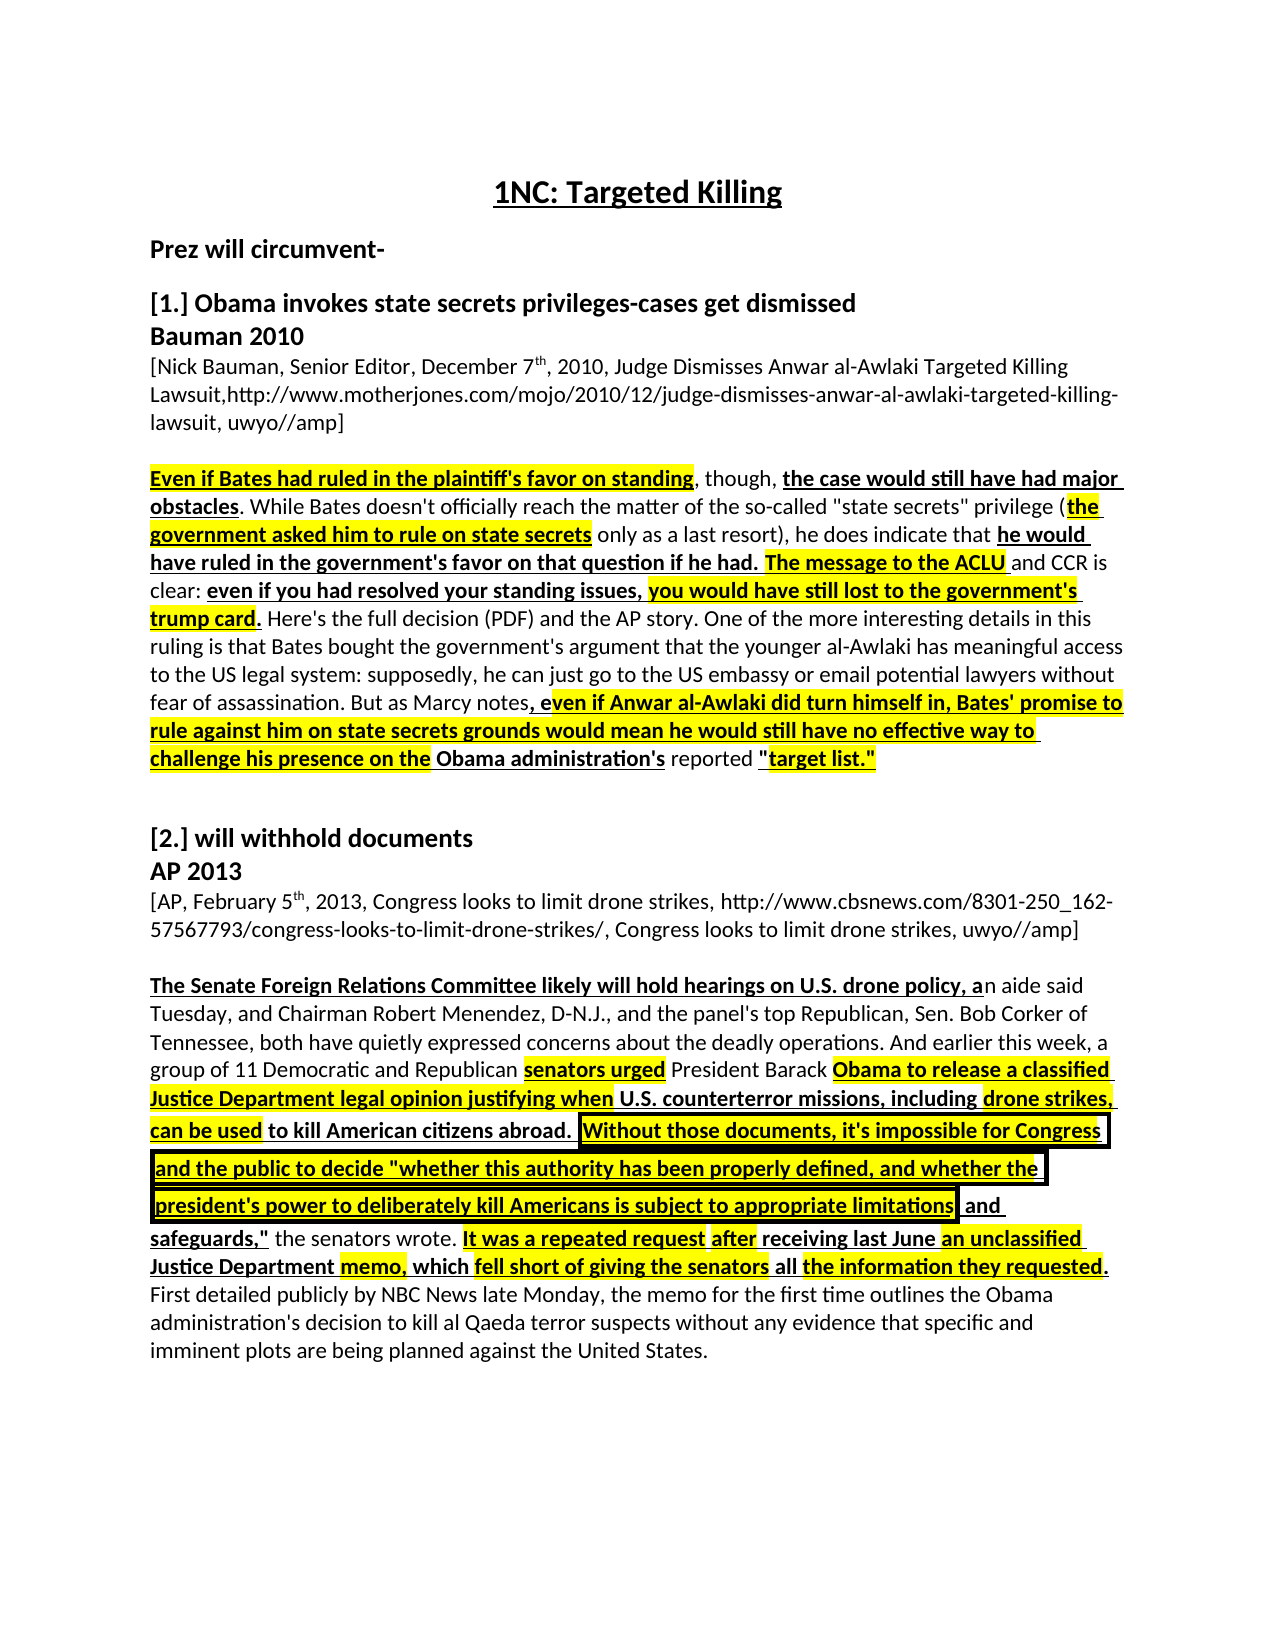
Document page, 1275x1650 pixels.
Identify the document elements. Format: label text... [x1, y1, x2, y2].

text Bauman 2010 [150, 319, 1125, 352]
text [AP, February 5th, 2013, Congress looks to limit drone strikes, http://www.cbsnews.com/8301-250_162-57567793/congress-looks-to-limit-drone-strikes/, Congress looks to limit drone strikes, uwyo//amp] [150, 887, 1125, 943]
subtitle 1NC: Targeted Killing [150, 171, 1125, 212]
subtitle Prez will circumvent- [150, 232, 1125, 265]
subtitle [2.] will withhold documents [150, 821, 1125, 854]
subtitle [1.] Obama invokes state secrets privileges-cases get dismissed [150, 286, 1125, 319]
text The Senate Foreign Relations Committee likely will hold hearings on U.S. drone policy, an aide said Tuesday, and Chairman Robert Menendez, D-N.J., and the panel's top Republican, Sen. Bob Corker of Tennessee, both have quietly expressed concerns about the deadly operations. And earlier this week, a group of 11 Democratic and Republican senators urged President Barack Obama to release a classified Justice Department legal opinion justifying when U.S. counterterror missions, including drone strikes, can be used to kill American citizens abroad. Without those documents, it's impossible for Congress and the public to decide "whether this authority has been properly defined, and whether the president's power to deliberately kill Americans is subject to appropriate limitations and safeguards," the senators wrote. It was a repeated request after receiving last June an unclassified Justice Department memo, which fell short of giving the senators all the information they requested. First detailed publicly by NBC News late Monday, the memo for the first time outlines the Obama administration's decision to kill al Qaeda terror suspects without any evidence that specific and imminent plots are being planned against the United States. [150, 972, 1125, 1364]
text Even if Bates had ruled in the plaintiff's favor on standing, though, the case would still have had major obstacles. While Bates doesn't officially reach the matter of the so-called "state secrets" privilege (the government asked him to rule on state secrets only as a last resort), he does indicate that he would have ruled in the government's favor on that question if he had. The message to the ACLU and CCR is clear: even if you had resolved your standing issues, you would have still lost to the government's trump card. Here's the full decision (PDF) and the AP story. One of the more interesting details in this ruling is that Bates bought the government's argument that the younger al-Awlaki has meaningful access to the US legal system: supposedly, he can just go to the US embassy or email potential lawyers without fear of assassination. But as Marcy notes, even if Anwar al-Awlaki did turn himself in, Bates' promise to rule against him on state secrets grounds would mean he would still have no effective way to challenge his presence on the Obama administration's reported "target list." [150, 464, 1125, 773]
text [Nick Bauman, Senior Editor, December 7th, 2010, Judge Dismisses Anwar al-Awlaki Targeted Killing Lawsuit,http://www.motherjones.com/mojo/2010/12/judge-dismisses-anwar-al-awlaki-targeted-killing-lawsuit, uwyo//amp] [150, 352, 1125, 436]
text AP 2013 [150, 854, 1125, 887]
